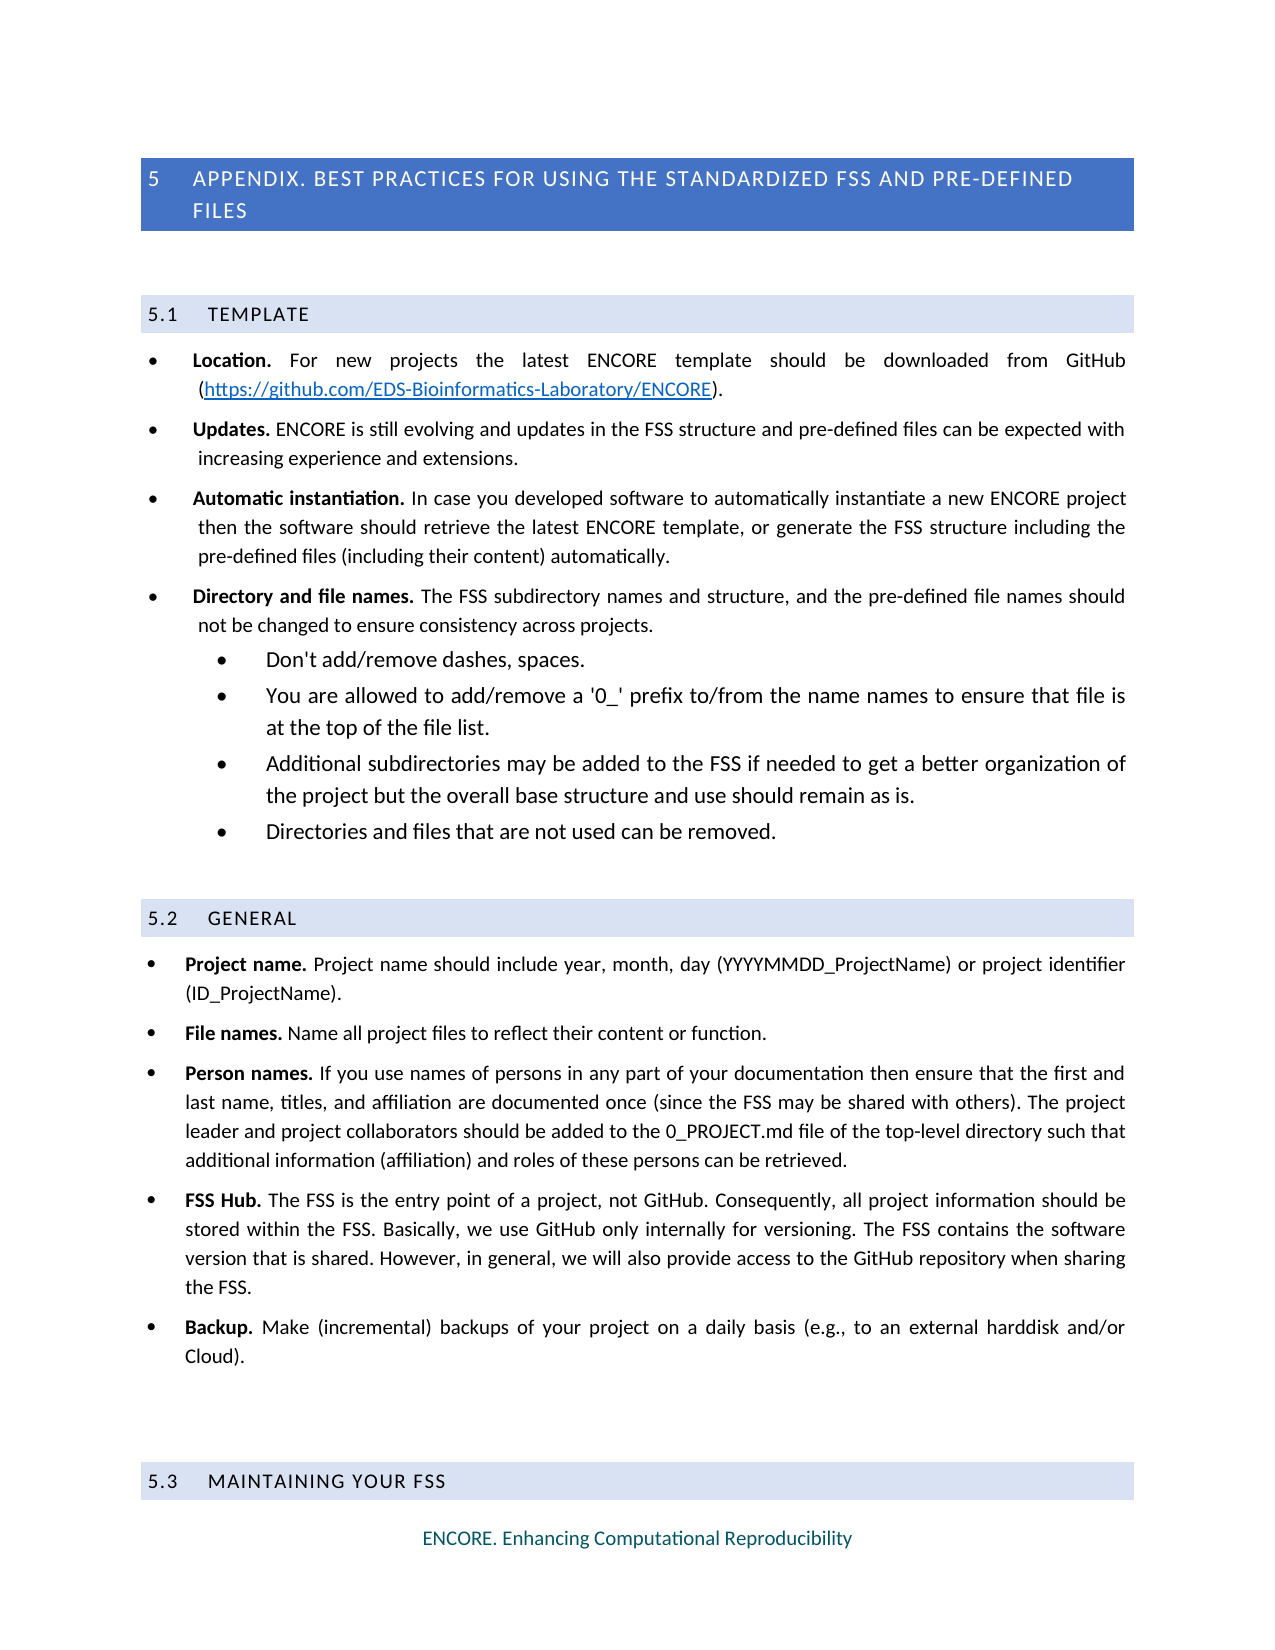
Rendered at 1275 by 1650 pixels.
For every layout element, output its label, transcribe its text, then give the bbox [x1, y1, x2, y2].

list Directories and files that are not used can be removed. [216, 817, 1127, 845]
list Updates. ENCORE is still evolving and updates in the FSS structure and pre-defined files can be expected with increasing experience and extensions. [148, 416, 1127, 471]
list Automatic instantiation. In case you developed software to automatically instantiate a new ENCORE project then the software should retrieve the latest ENCORE template, or generate the FSS structure including the pre-defined files (including their content) automatically. [148, 485, 1127, 569]
subtitle Template [148, 302, 1127, 327]
list Directory and file names. The FSS subdirectory names and structure, and the pre-defined file names should not be changed to ensure consistency across projects. [148, 583, 1127, 637]
list File names. Name all project files to reflect their content or function. [148, 1020, 1127, 1046]
list FSS Hub. The FSS is the entry point of a project, not GitHub. Consequently, all project information should be stored within the FSS. Basically, we use GitHub only internally for versioning. The FSS contains the software version that is shared. However, in general, we will also provide access to the GitHub repository when sharing the FSS. [148, 1187, 1127, 1300]
subtitle General [148, 906, 1127, 931]
list Don't add/remove dashes, spaces. [216, 645, 1127, 673]
list Location. For new projects the latest ENCORE template should be downloaded from GitHub (https://github.com/EDS-Bioinformatics-Laboratory/ENCORE). [148, 347, 1127, 402]
list Backup. Make (incremental) backups of your project on a daily basis (e.g., to an external harddisk and/or Cloud). [148, 1314, 1127, 1368]
list You are allowed to add/remove a '0_' prefix to/from the name names to ensure that file is at the top of the file list. [216, 681, 1127, 741]
subtitle Appendix. Best practices for using the standardized FSS and pre-defined files [148, 164, 1127, 224]
list Additional subdirectories may be added to the FSS if needed to get a better organization of the project but the overall base structure and use should remain as is. [216, 749, 1127, 809]
subtitle Maintaining your FSS [148, 1468, 1127, 1493]
list Person names. If you use names of persons in any part of your documentation then ensure that the first and last name, titles, and affiliation are documented once (since the FSS may be shared with others). The project leader and project collaborators should be added to the 0_PROJECT.md file of the top-level directory such that additional information (affiliation) and roles of these persons can be retrieved. [148, 1060, 1127, 1173]
list Project name. Project name should include year, month, day (YYYYMMDD_ProjectName) or project identifier (ID_ProjectName). [148, 951, 1127, 1006]
